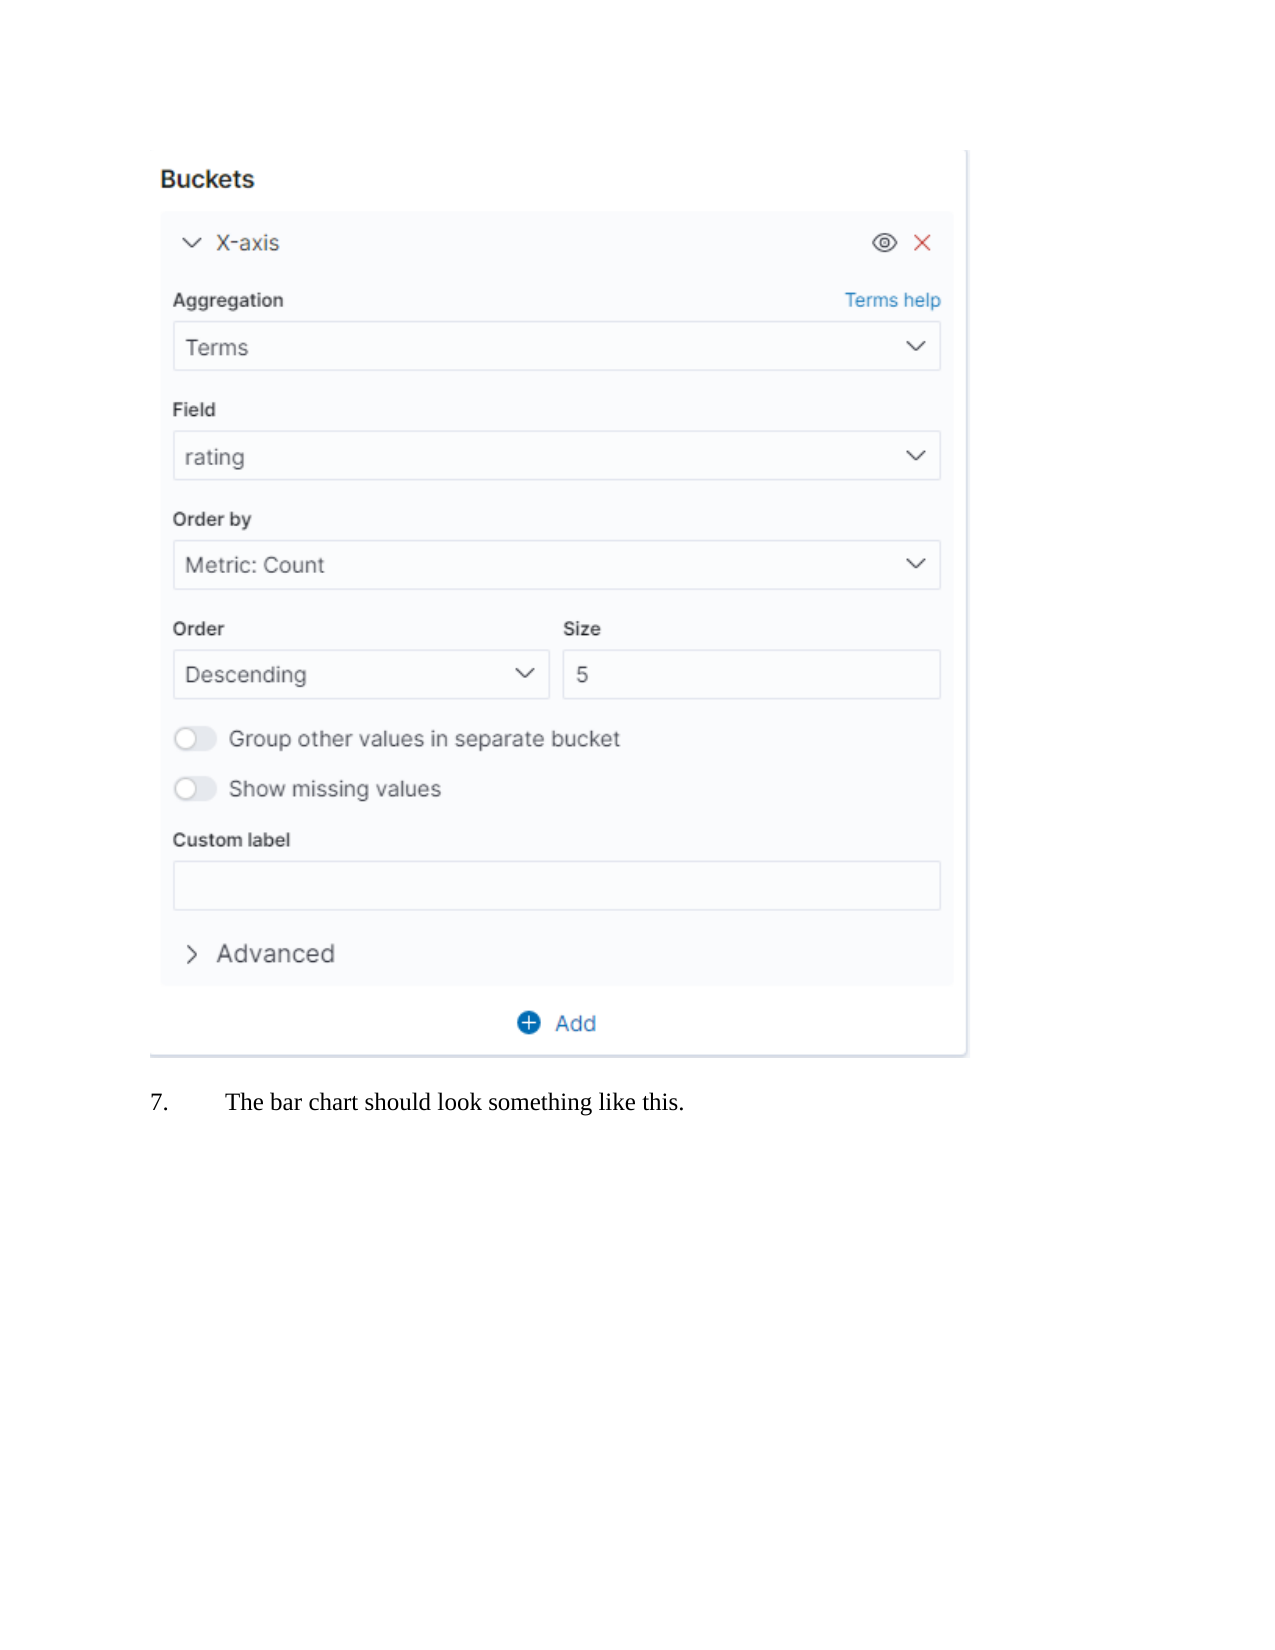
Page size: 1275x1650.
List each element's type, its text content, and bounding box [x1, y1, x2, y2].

text 7. The bar chart should look something like this. [150, 1087, 1125, 1115]
picture [150, 150, 971, 1058]
